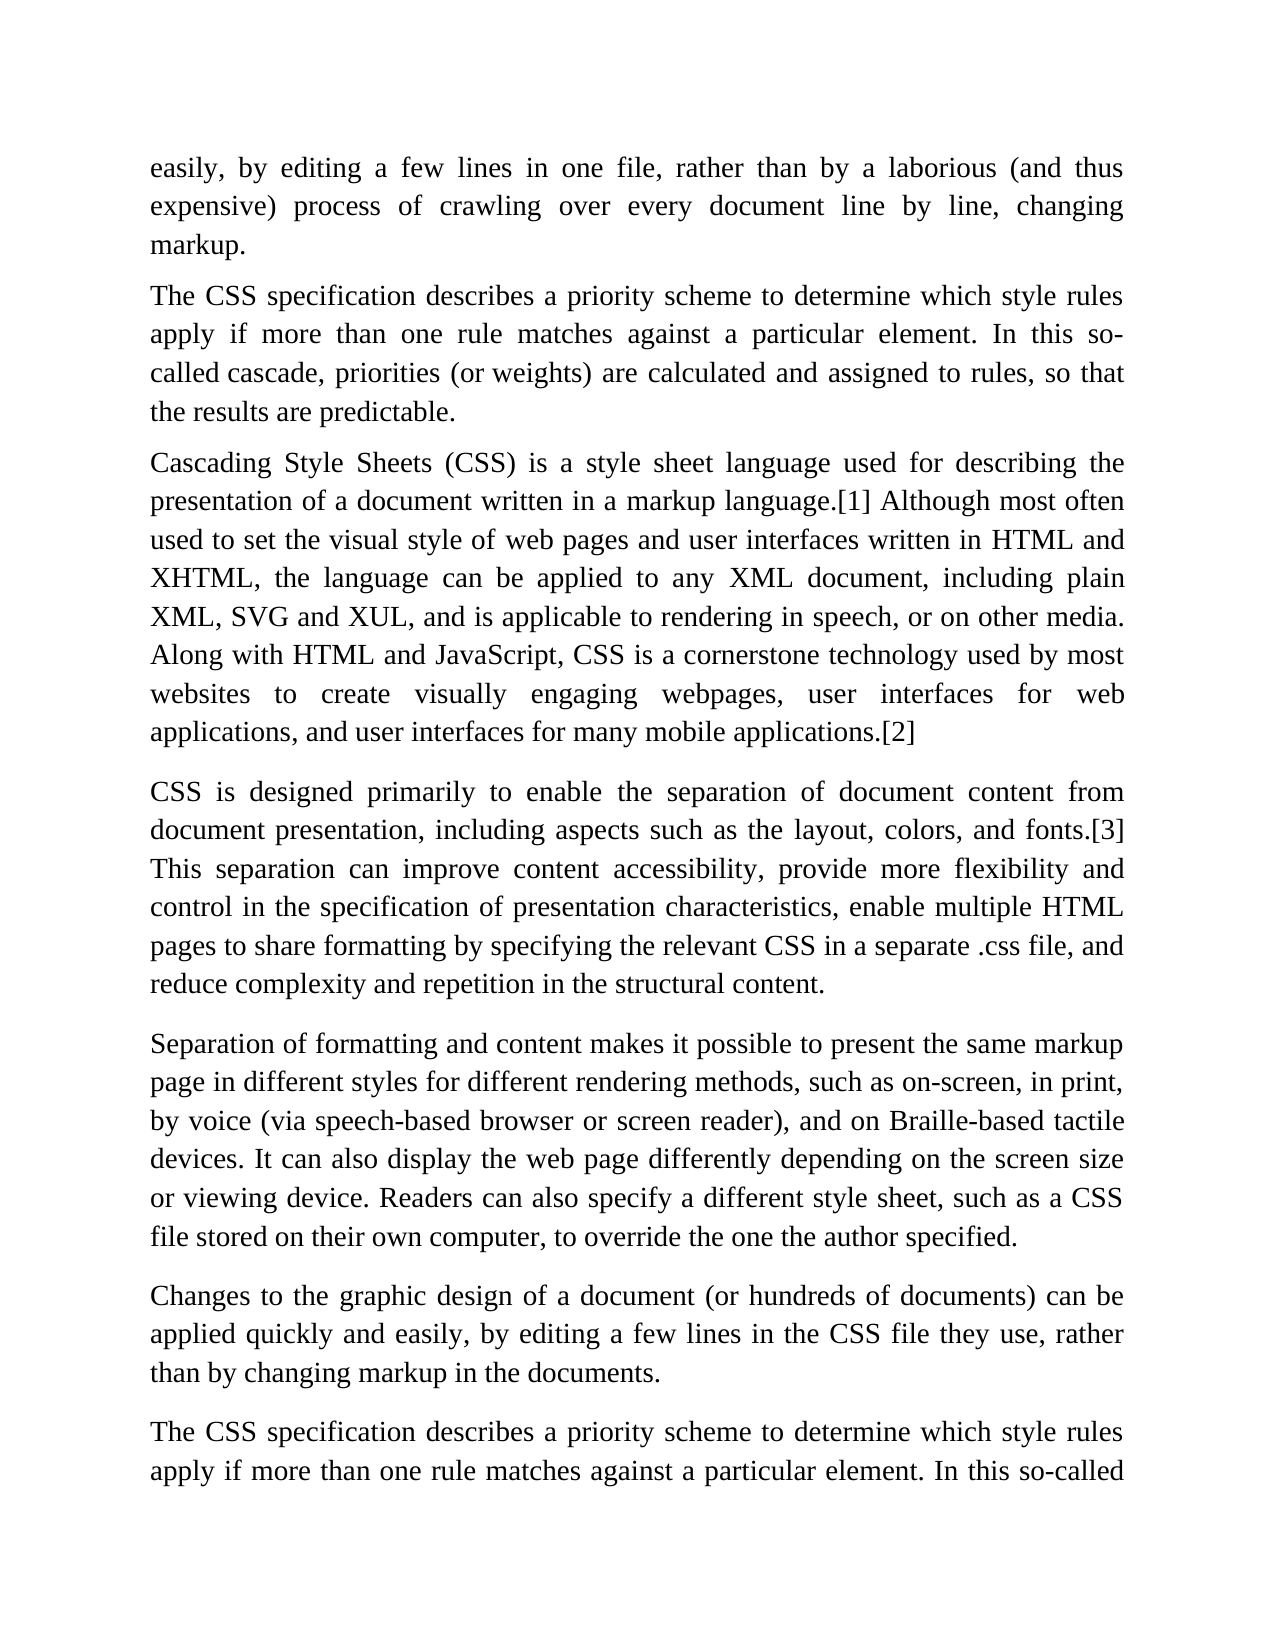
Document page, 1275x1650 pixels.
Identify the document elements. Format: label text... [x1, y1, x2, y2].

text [150, 1414, 1125, 1487]
text Separation of formatting and content makes it possible to present the same markup page in different styles for different rendering methods, such as on-screen, in print, by voice (via speech-based browser or screen reader), and on Braille-based tactile devices. It can also display the web page differently depending on the screen size or viewing device. Readers can also specify a different style sheet, such as a CSS file stored on their own computer, to override the one the author specified. [150, 1026, 1125, 1252]
text CSS is designed primarily to enable the separation of document content from document presentation, including aspects such as the layout, colors, and fonts.[3] This separation can improve content accessibility, provide more flexibility and control in the specification of presentation characteristics, enable multiple HTML pages to share formatting by specifying the relevant CSS in a separate .css file, and reduce complexity and repetition in the structural content. [150, 774, 1125, 1000]
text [150, 150, 1125, 261]
text Changes to the graphic design of a document (or hundreds of documents) can be applied quickly and easily, by editing a few lines in the CSS file they use, rather than by changing markup in the documents. [150, 1278, 1125, 1389]
text Cascading Style Sheets (CSS) is a style sheet language used for describing the presentation of a document written in a markup language.[1] Although most often used to set the visual style of web pages and user interfaces written in HTML and XHTML, the language can be applied to any XML document, including plain XML, SVG and XUL, and is applicable to rendering in speech, or on other media. Along with HTML and JavaScript, CSS is a cornerstone technology used by most websites to create visually engaging webpages, user interfaces for web applications, and user interfaces for many mobile applications.[2] [150, 445, 1125, 748]
